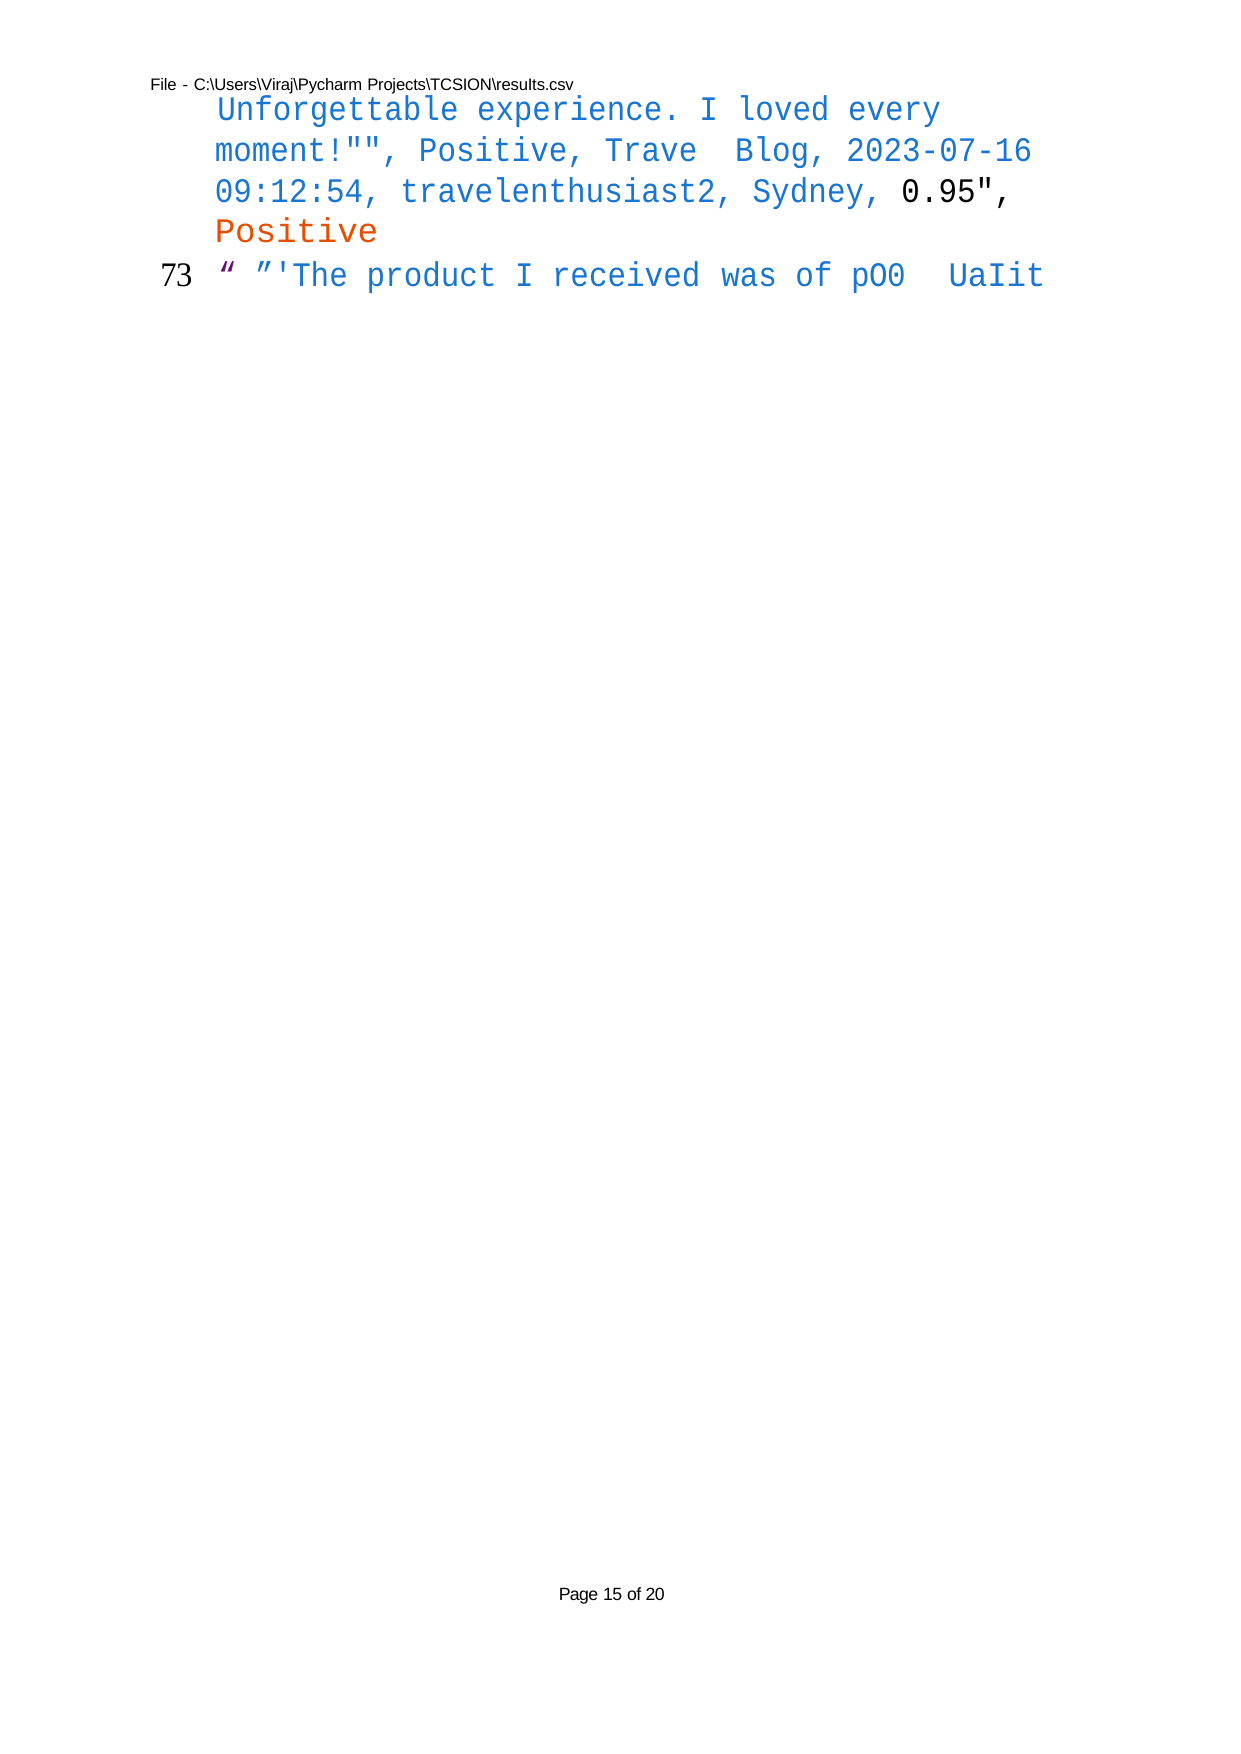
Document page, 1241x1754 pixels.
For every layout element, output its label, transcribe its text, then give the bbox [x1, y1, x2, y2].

text Unforgettable experience. I loved every moment!"", Positive, Trave Blog, 2023-07-16 09:12:54, travelenthusiast2, Sydney, 0.95", Positive [214, 92, 1071, 253]
text 73 “ ”'The product I received was of pO0 UaIit [160, 255, 1071, 294]
